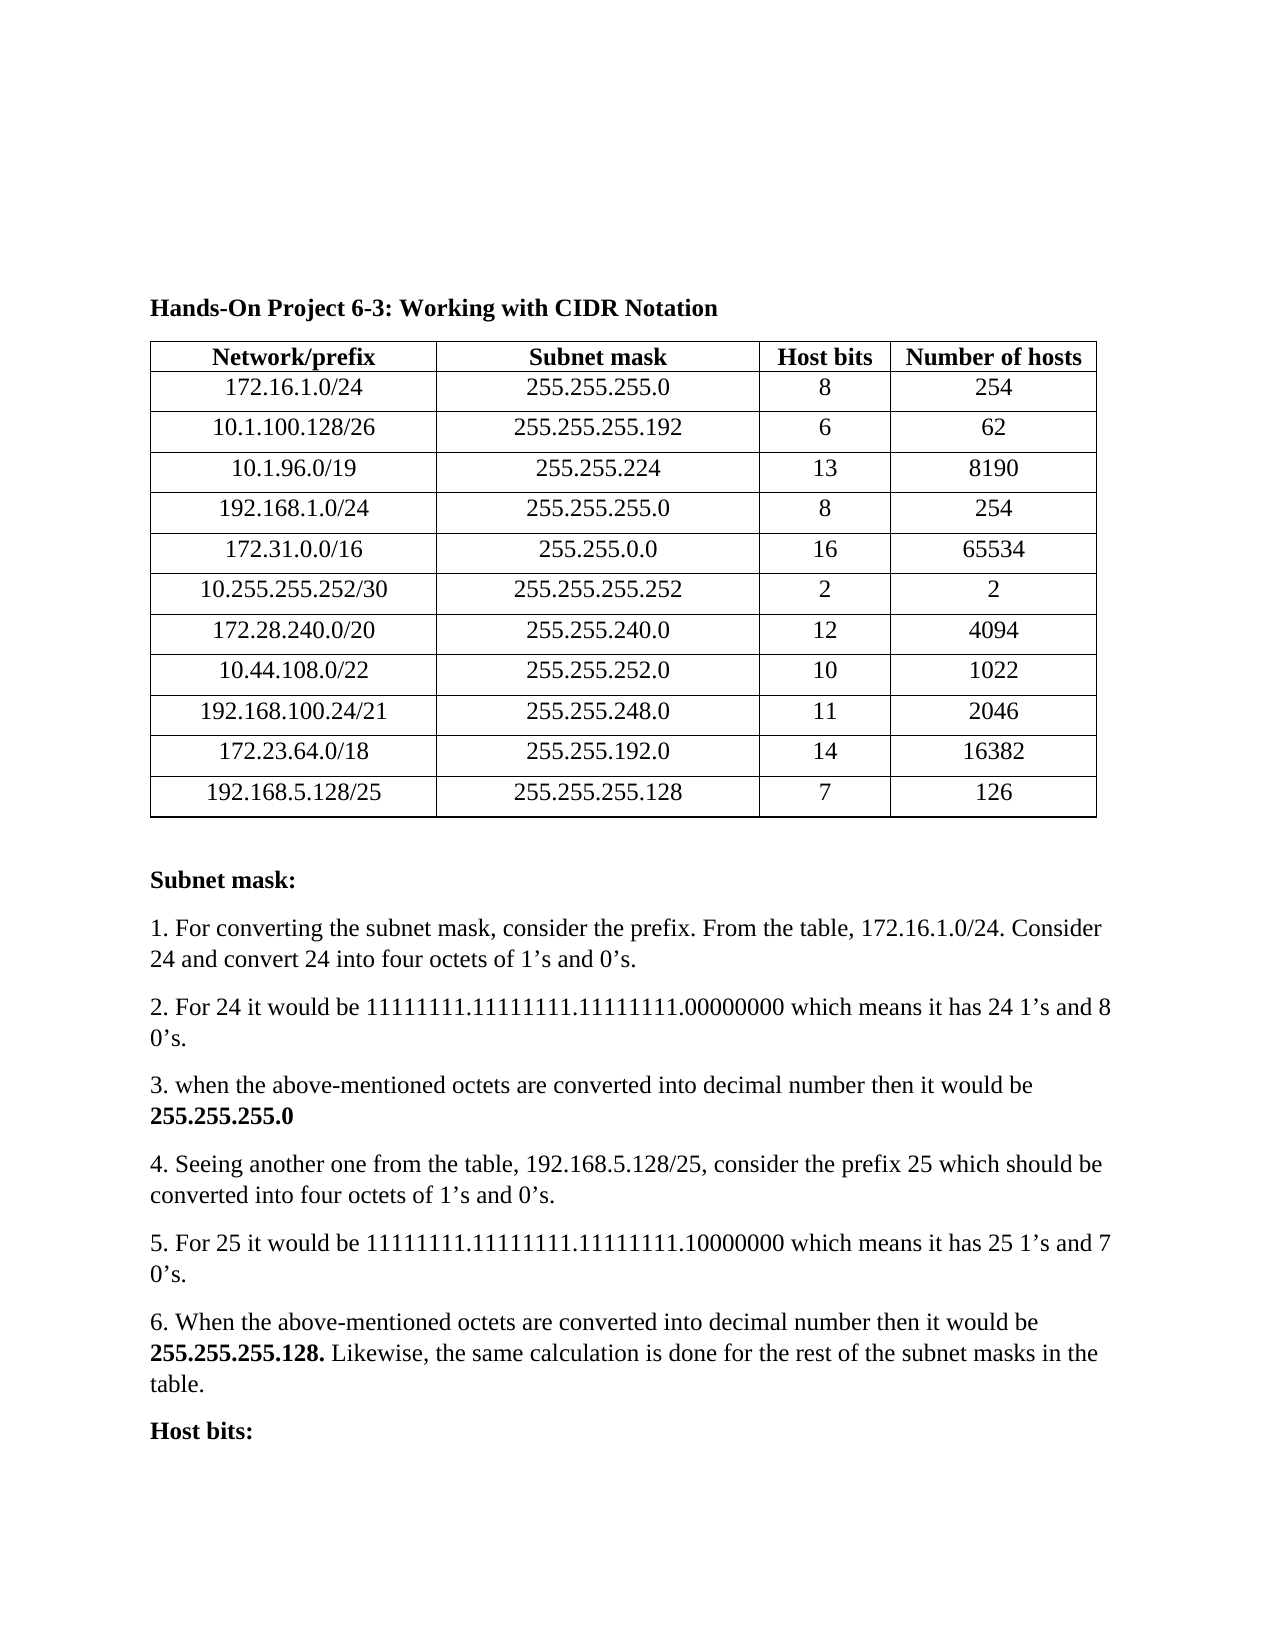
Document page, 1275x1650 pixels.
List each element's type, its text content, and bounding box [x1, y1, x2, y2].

text Host bits: [150, 1416, 1125, 1445]
table_cell 4094 [891, 615, 1096, 654]
table_cell 10.44.108.0/22 [151, 655, 436, 695]
table_cell 16 [760, 534, 890, 573]
table_cell 8190 [891, 453, 1096, 492]
table_cell 255.255.255.252 [437, 574, 759, 614]
table_cell 8 [760, 372, 890, 411]
table_cell 254 [891, 372, 1096, 411]
table_cell 172.31.0.0/16 [151, 534, 436, 573]
table_header Subnet mask [437, 342, 759, 371]
table_cell 192.168.1.0/24 [151, 493, 436, 533]
table_cell 1022 [891, 655, 1096, 695]
table_cell 255.255.252.0 [437, 655, 759, 695]
table_cell 126 [891, 777, 1096, 816]
table_cell 2 [760, 574, 890, 614]
table_cell 255.255.240.0 [437, 615, 759, 654]
table_cell 8 [760, 493, 890, 533]
table_cell 255.255.192.0 [437, 736, 759, 776]
table_cell 10.1.96.0/19 [151, 453, 436, 492]
table_cell 62 [891, 412, 1096, 452]
table_cell 7 [760, 777, 890, 816]
text Subnet mask: [150, 865, 1125, 894]
table_cell 255.255.0.0 [437, 534, 759, 573]
table_cell 192.168.100.24/21 [151, 696, 436, 735]
table_cell 172.23.64.0/18 [151, 736, 436, 776]
table_cell 255.255.255.128 [437, 777, 759, 816]
table_cell 255.255.248.0 [437, 696, 759, 735]
table_cell 10.1.100.128/26 [151, 412, 436, 452]
text 2. For 24 it would be 11111111.11111111.11111111.00000000 which means it has 24 1’s and 8 0’s. [150, 992, 1125, 1051]
table_cell 2 [891, 574, 1096, 614]
table_cell 14 [760, 736, 890, 776]
table_cell 172.16.1.0/24 [151, 372, 436, 411]
table_cell 2046 [891, 696, 1096, 735]
table_cell 13 [760, 453, 890, 492]
table_cell 65534 [891, 534, 1096, 573]
text 6. When the above-mentioned octets are converted into decimal number then it would be 255.255.255.128. Likewise, the same calculation is done for the rest of the subnet masks in the table. [150, 1307, 1125, 1397]
table_cell 255.255.255.192 [437, 412, 759, 452]
table_cell 255.255.255.0 [437, 372, 759, 411]
text 5. For 25 it would be 11111111.11111111.11111111.10000000 which means it has 25 1’s and 7 0’s. [150, 1228, 1125, 1288]
table_cell 12 [760, 615, 890, 654]
table_cell 254 [891, 493, 1096, 533]
text Hands-On Project 6-3: Working with CIDR Notation [150, 293, 1125, 322]
table_cell 11 [760, 696, 890, 735]
table_cell 10 [760, 655, 890, 695]
text 1. For converting the subnet mask, consider the prefix. From the table, 172.16.1.0/24. Consider 24 and convert 24 into four octets of 1’s and 0’s. [150, 913, 1125, 973]
table_cell 255.255.255.0 [437, 493, 759, 533]
table_header Host bits [760, 342, 890, 371]
table_cell 192.168.5.128/25 [151, 777, 436, 816]
table_header Network/prefix [151, 342, 436, 371]
table_cell 16382 [891, 736, 1096, 776]
table_cell 172.28.240.0/20 [151, 615, 436, 654]
table_cell 6 [760, 412, 890, 452]
text 4. Seeing another one from the table, 192.168.5.128/25, consider the prefix 25 which should be converted into four octets of 1’s and 0’s. [150, 1149, 1125, 1209]
table_header Number of hosts [891, 342, 1096, 371]
text 3. when the above-mentioned octets are converted into decimal number then it would be 255.255.255.0 [150, 1070, 1125, 1130]
table_cell 10.255.255.252/30 [151, 574, 436, 614]
table_cell 255.255.224 [437, 453, 759, 492]
